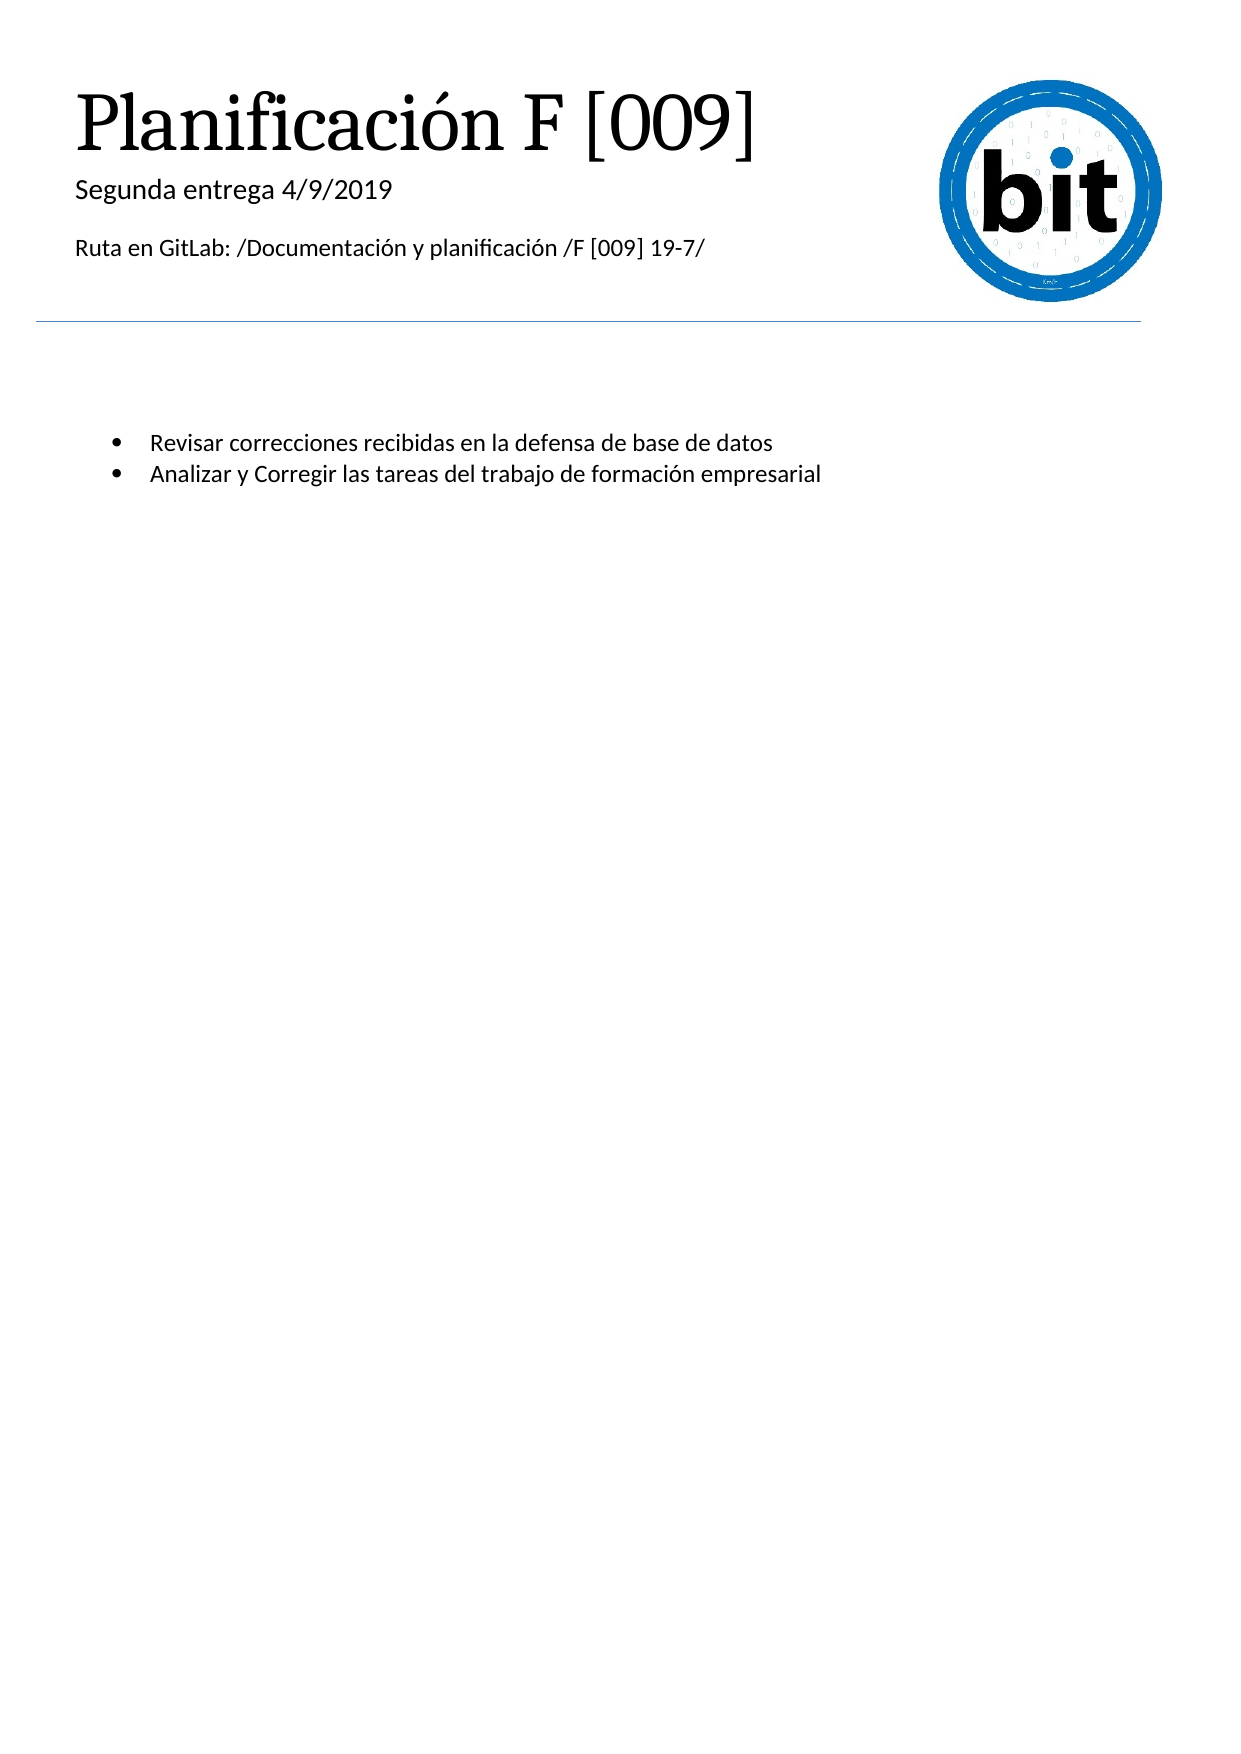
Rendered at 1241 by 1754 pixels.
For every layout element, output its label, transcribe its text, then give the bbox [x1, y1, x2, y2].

picture [934, 75, 1166, 306]
title Planificación F [009] [75, 75, 934, 171]
text Segunda entrega 4/9/2019 [75, 171, 934, 206]
list Analizar y Corregir las tareas del trabajo de formación empresarial [112, 458, 1165, 488]
text Ruta en GitLab: /Documentación y planificación /F [009] 19-7/ [75, 233, 934, 263]
list Revisar correcciones recibidas en la defensa de base de datos [112, 427, 1165, 458]
